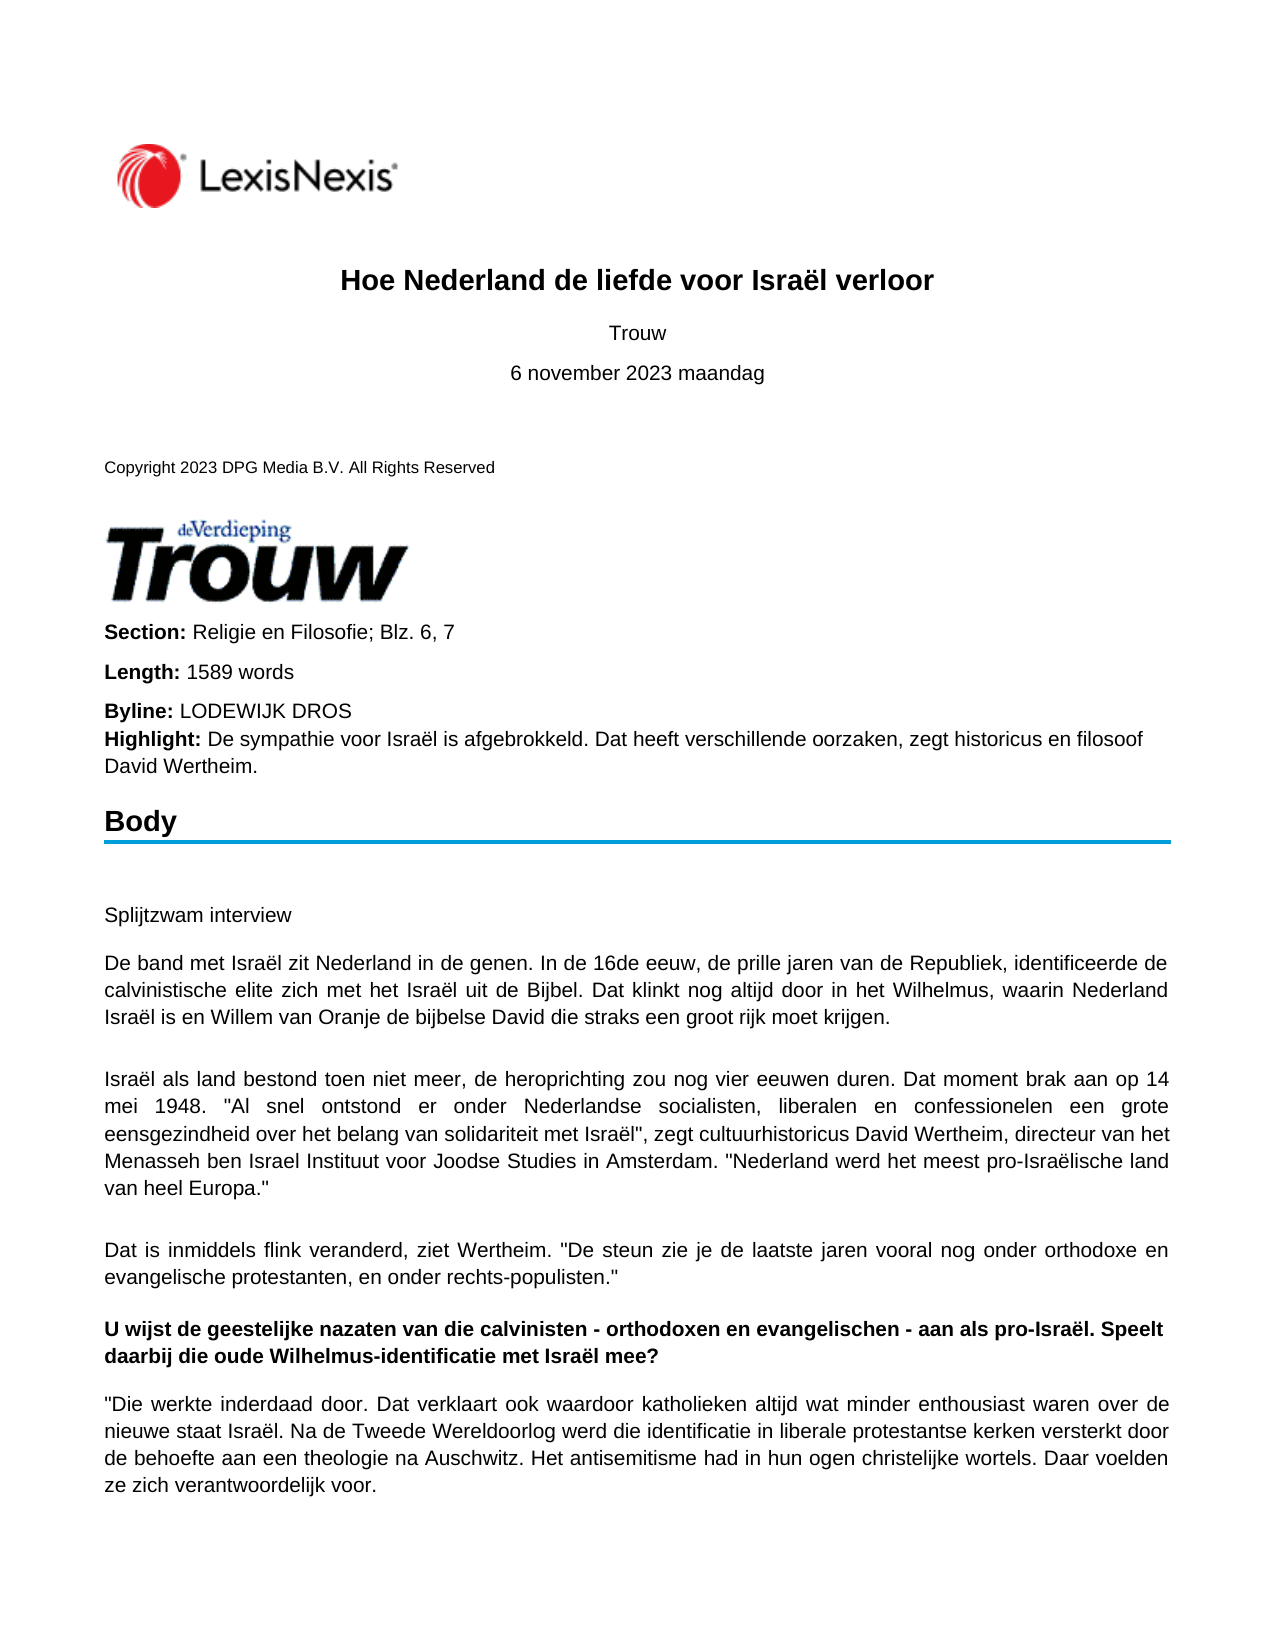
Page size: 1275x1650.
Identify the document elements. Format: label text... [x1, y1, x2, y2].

text Length: 1589 words [104, 657, 1171, 684]
text Dat is inmiddels flink veranderd, ziet Wertheim. "De steun zie je de laatste jaren vooral nog onder orthodoxe en evangelische protestanten, en onder rechts-populisten." [104, 1234, 1171, 1289]
text U wijst de geestelijke nazaten van die calvinisten - orthodoxen en evangelischen - aan als pro-Israël. Speelt daarbij die oude Wilhelmus-identificatie met Israël mee? [104, 1314, 1171, 1368]
text Trouw [104, 318, 1171, 345]
text Splijtzwam interview [104, 900, 1171, 927]
subtitle Hoe Nederland de liefde voor Israël verloor [104, 261, 1171, 297]
text Highlight: De sympathie voor Israël is afgebrokkeld. Dat heeft verschillende oorzaken, zegt historicus en filosoof David Wertheim. [104, 723, 1171, 777]
text Copyright 2023 DPG Media B.V. All Rights Reserved [104, 426, 1171, 477]
text Body [104, 802, 1171, 838]
text "Die werkte inderdaad door. Dat verklaart ook waardoor katholieken altijd wat minder enthousiast waren over de nieuwe staat Israël. Na de Tweede Wereldoorlog werd die identificatie in liberale protestantse kerken versterkt door de behoefte aan een theologie na Auschwitz. Het antisemitisme had in hun ogen christelijke wortels. Daar voelden ze zich verantwoordelijk voor. [104, 1389, 1171, 1497]
text De band met Israël zit Nederland in de genen. In de 16de eeuw, de prille jaren van de Republiek, identificeerde de calvinistische elite zich met het Israël uit de Bijbel. Dat klinkt nog altijd door in het Wilhelmus, waarin Nederland Israël is en Willem van Oranje de bijbelse David die straks een groot rijk moet krijgen. [104, 948, 1171, 1029]
text 6 november 2023 maandag [104, 357, 1171, 384]
text Section: Religie en Filosofie; Blz. 6, 7 [104, 617, 1171, 644]
text Israël als land bestond toen niet meer, de heroprichting zou nog vier eeuwen duren. Dat moment brak aan op 14 mei 1948. "Al snel ontstond er onder Nederlandse socialisten, liberalen en confessionelen een grote eensgezindheid over het belang van solidariteit met Israël", zegt cultuurhistoricus David Wertheim, directeur van het Menasseh ben Israel Instituut voor Joodse Studies in Amsterdam. "Nederland werd het meest pro-Israëlische land van heel Europa." [104, 1064, 1171, 1199]
picture [104, 144, 412, 208]
text Byline: LODEWIJK DROS [104, 696, 1171, 723]
